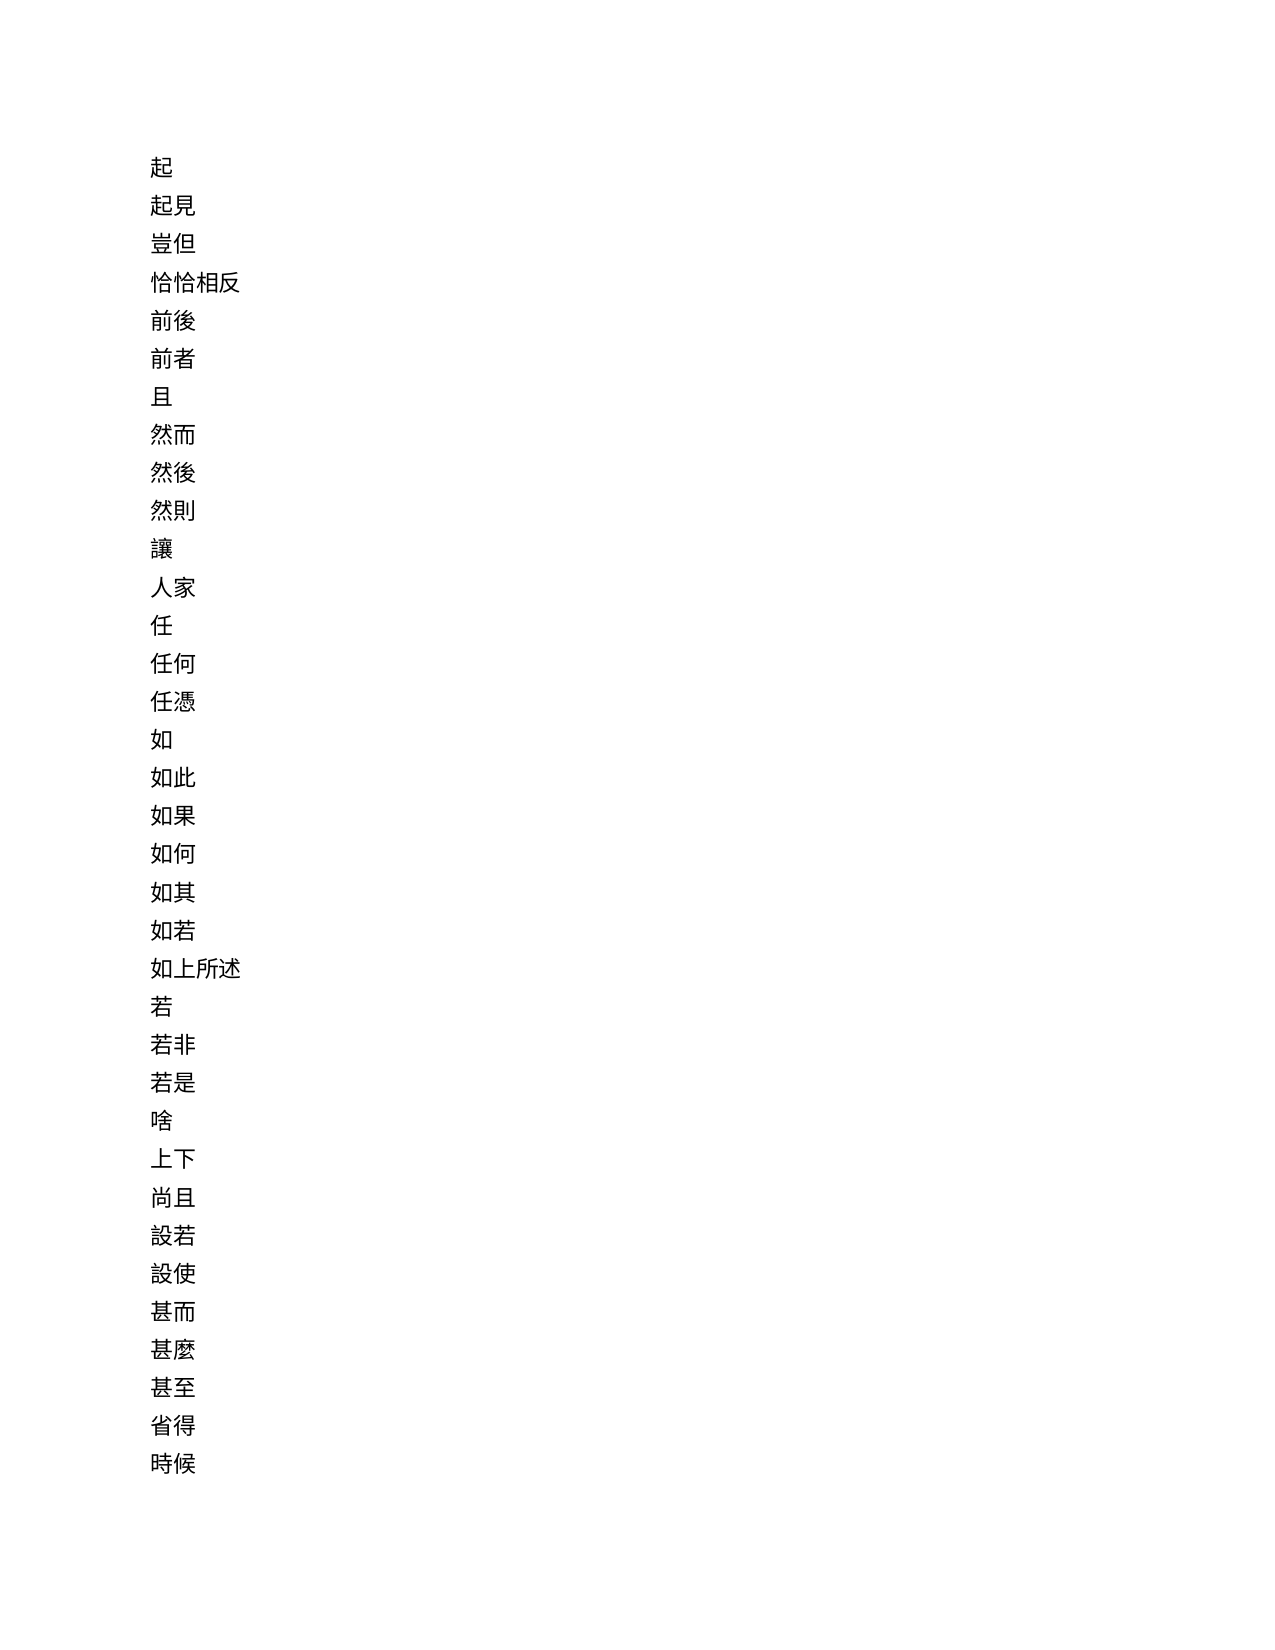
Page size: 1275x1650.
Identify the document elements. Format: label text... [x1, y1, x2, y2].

text 甚麼 [150, 1332, 1125, 1365]
text 時候 [150, 1446, 1125, 1479]
text 如此 [150, 760, 1125, 793]
text 若非 [150, 1027, 1125, 1060]
text 如若 [150, 912, 1125, 946]
text 省得 [150, 1408, 1125, 1441]
text 前者 [150, 341, 1125, 374]
text 甚至 [150, 1370, 1125, 1403]
text 然而 [150, 417, 1125, 450]
text 如其 [150, 874, 1125, 908]
text 啥 [150, 1103, 1125, 1136]
text 讓 [150, 531, 1125, 564]
text 設使 [150, 1256, 1125, 1289]
text 任何 [150, 646, 1125, 679]
text 如果 [150, 798, 1125, 831]
text 如上所述 [150, 951, 1125, 984]
text 然則 [150, 493, 1125, 526]
text 前後 [150, 302, 1125, 336]
text 豈但 [150, 226, 1125, 259]
text 如何 [150, 836, 1125, 869]
text 如 [150, 722, 1125, 755]
text 若 [150, 989, 1125, 1022]
text 且 [150, 379, 1125, 412]
text 起見 [150, 188, 1125, 221]
text 恰恰相反 [150, 264, 1125, 298]
text 任 [150, 607, 1125, 641]
text 若是 [150, 1065, 1125, 1098]
text 起 [150, 150, 1125, 183]
text 上下 [150, 1141, 1125, 1174]
text 甚而 [150, 1294, 1125, 1327]
text 然後 [150, 455, 1125, 488]
text 尚且 [150, 1179, 1125, 1213]
text 人家 [150, 569, 1125, 603]
text 設若 [150, 1217, 1125, 1251]
text 任憑 [150, 684, 1125, 717]
